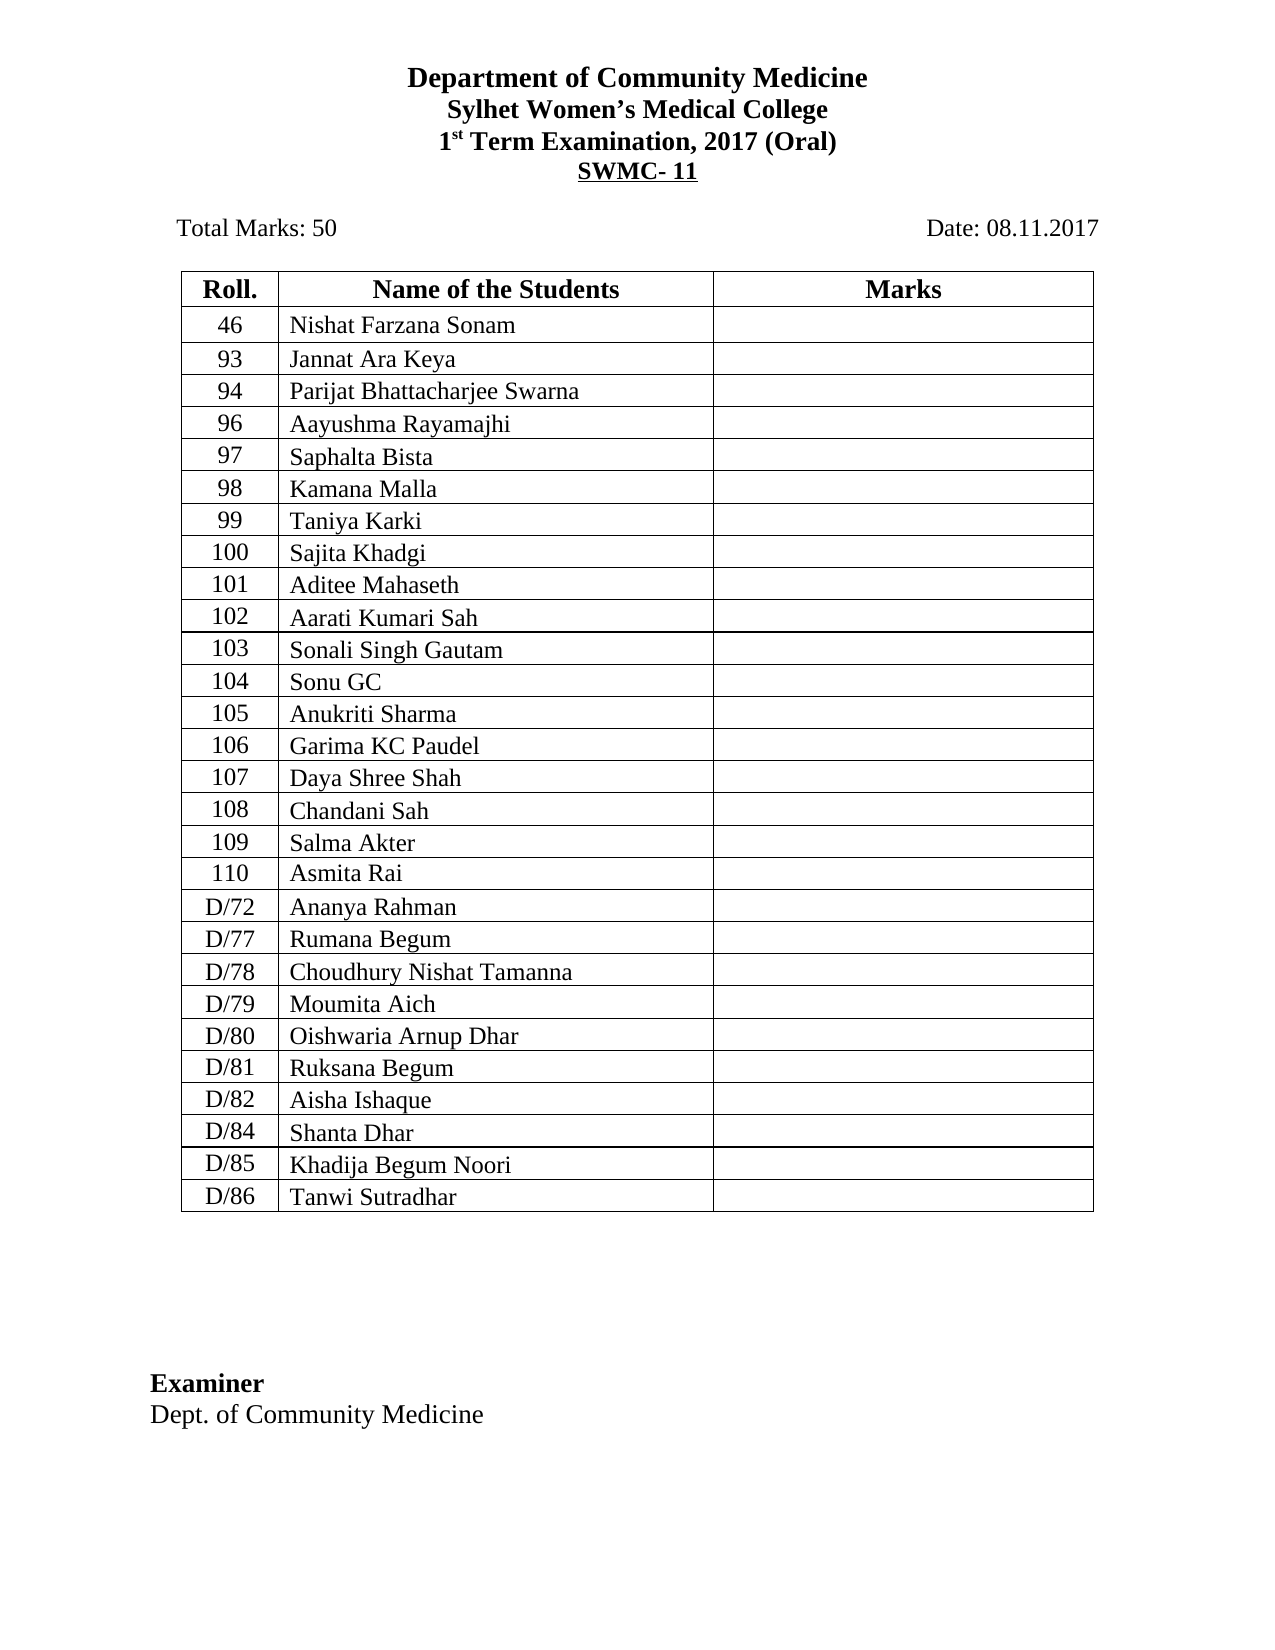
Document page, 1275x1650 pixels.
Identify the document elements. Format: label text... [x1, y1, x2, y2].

table_cell [714, 536, 1093, 567]
table_cell [714, 761, 1093, 792]
table_cell D/85 [182, 1148, 278, 1178]
text Examiner [150, 1367, 1125, 1399]
text Dept. of Community Medicine [150, 1399, 1125, 1430]
table_header Name of the Students [279, 272, 713, 306]
table_cell Moumita Aich [279, 986, 713, 1018]
table_cell D/81 [182, 1051, 278, 1082]
table_cell Taniya Karki [279, 504, 713, 535]
table_cell Nishat Farzana Sonam [279, 307, 713, 342]
table_cell [714, 826, 1093, 857]
table_cell Saphalta Bista [279, 439, 713, 470]
table_cell Oishwaria Arnup Dhar [279, 1019, 713, 1050]
table_cell Ananya Rahman [279, 890, 713, 921]
table_cell [714, 1115, 1093, 1146]
table_cell 93 [182, 343, 278, 374]
table_cell 96 [182, 407, 278, 438]
table_cell 94 [182, 375, 278, 406]
table_cell [714, 600, 1093, 631]
table_cell Chandani Sah [279, 793, 713, 824]
table_cell D/77 [182, 922, 278, 953]
table_cell [714, 793, 1093, 824]
table_header Roll. [182, 272, 278, 306]
table_cell 102 [182, 600, 278, 631]
table_cell Aayushma Rayamajhi [279, 407, 713, 438]
table_cell [714, 1083, 1093, 1114]
table_cell 98 [182, 471, 278, 503]
table_cell [714, 986, 1093, 1018]
table_cell D/80 [182, 1019, 278, 1050]
table_cell 46 [182, 307, 278, 342]
table_cell Garima KC Paudel [279, 729, 713, 760]
table_cell D/79 [182, 986, 278, 1018]
table_cell 99 [182, 504, 278, 535]
table_cell D/72 [182, 890, 278, 921]
table_cell 97 [182, 439, 278, 470]
text Total Marks: 50 Date: 08.11.2017 [150, 213, 1125, 242]
table_cell Daya Shree Shah [279, 761, 713, 792]
text 1st Term Examination, 2017 (Oral) [150, 125, 1125, 156]
table_cell 104 [182, 665, 278, 696]
table_cell 110 [182, 858, 278, 889]
table_cell [714, 633, 1093, 663]
table_cell 106 [182, 729, 278, 760]
table_cell Rumana Begum [279, 922, 713, 953]
text Department of Community Medicine [150, 60, 1125, 93]
table_cell Parijat Bhattacharjee Swarna [279, 375, 713, 406]
table_cell D/82 [182, 1083, 278, 1114]
table_cell 100 [182, 536, 278, 567]
table_cell [714, 858, 1093, 889]
table_cell [714, 407, 1093, 438]
table_cell Aarati Kumari Sah [279, 600, 713, 631]
table_cell 105 [182, 697, 278, 728]
table_cell D/78 [182, 954, 278, 985]
table_cell [714, 922, 1093, 953]
table_cell [714, 1019, 1093, 1050]
table_cell [714, 439, 1093, 470]
table_cell Aisha Ishaque [279, 1083, 713, 1114]
table_cell [714, 343, 1093, 374]
table_cell [714, 307, 1093, 342]
table_cell [714, 471, 1093, 503]
table_cell Ruksana Begum [279, 1051, 713, 1082]
table_cell [714, 375, 1093, 406]
table_cell 108 [182, 793, 278, 824]
table_cell D/84 [182, 1115, 278, 1146]
table_cell Salma Akter [279, 826, 713, 857]
table_cell [714, 954, 1093, 985]
table_cell [714, 890, 1093, 921]
table_cell [714, 568, 1093, 599]
table_cell [714, 1180, 1093, 1211]
table_cell Aditee Mahaseth [279, 568, 713, 599]
table_cell [714, 665, 1093, 696]
table_cell 103 [182, 633, 278, 663]
table_cell Anukriti Sharma [279, 697, 713, 728]
table_cell Kamana Malla [279, 471, 713, 503]
table_cell Asmita Rai [279, 858, 713, 889]
table_cell 109 [182, 826, 278, 857]
table_cell Choudhury Nishat Tamanna [279, 954, 713, 985]
table_cell 107 [182, 761, 278, 792]
table_cell [714, 697, 1093, 728]
table_cell Jannat Ara Keya [279, 343, 713, 374]
table_header Marks [714, 272, 1093, 306]
table_cell [714, 504, 1093, 535]
table_cell Sonali Singh Gautam [279, 633, 713, 663]
table_cell [714, 1051, 1093, 1082]
table_cell Tanwi Sutradhar [279, 1180, 713, 1211]
table_cell 101 [182, 568, 278, 599]
table_cell Sajita Khadgi [279, 536, 713, 567]
table_cell D/86 [182, 1180, 278, 1211]
text SWMC- 11 [150, 156, 1125, 184]
table_cell [714, 729, 1093, 760]
table_cell [714, 1148, 1093, 1178]
table_cell Shanta Dhar [279, 1115, 713, 1146]
text Sylhet Women’s Medical College [150, 93, 1125, 125]
table_cell Sonu GC [279, 665, 713, 696]
table_cell Khadija Begum Noori [279, 1148, 713, 1178]
